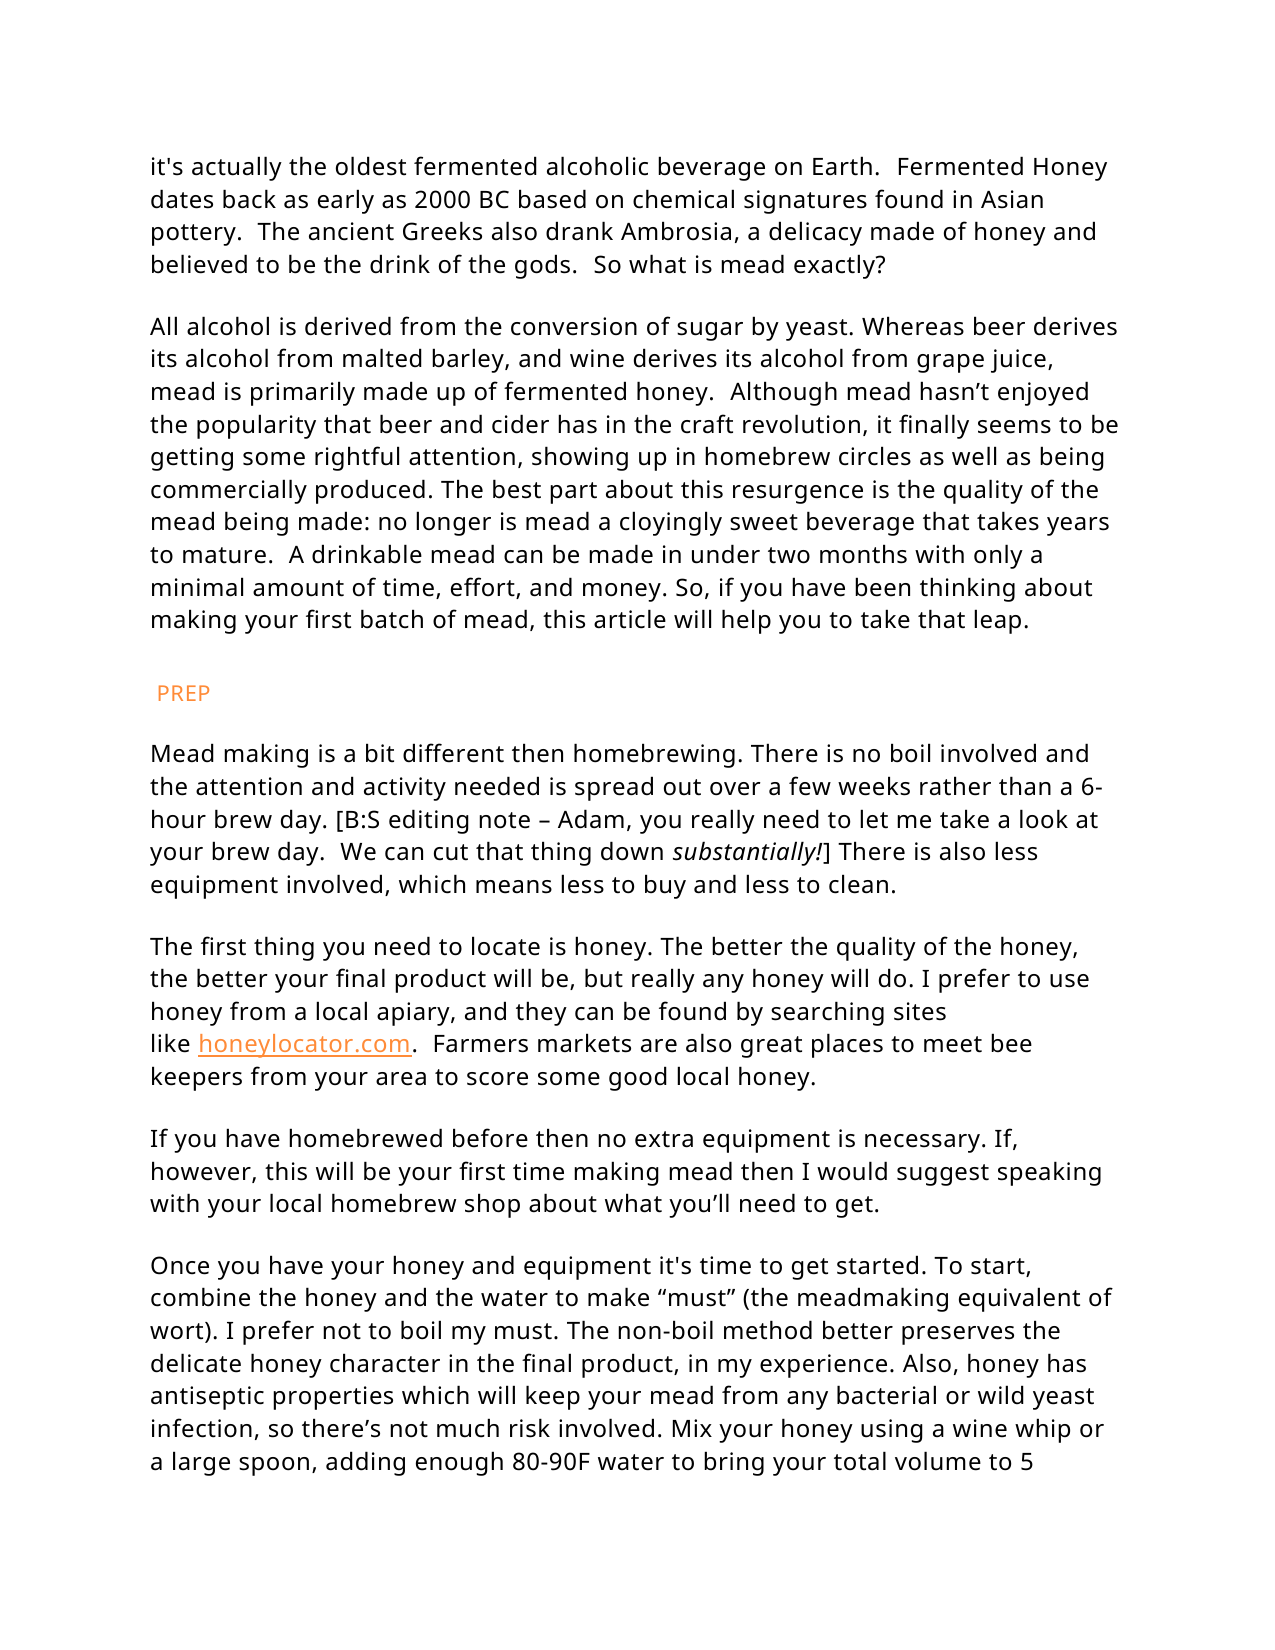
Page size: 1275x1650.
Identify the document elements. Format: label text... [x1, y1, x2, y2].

text Mead making is a bit different then homebrewing. There is no boil involved and the attention and activity needed is spread out over a few weeks rather than a 6-hour brew day. [B:S editing note – Adam, you really need to let me take a look at your brew day. We can cut that thing down substantially!] There is also less equipment involved, which means less to buy and less to clean. [150, 737, 1125, 900]
text All alcohol is derived from the conversion of sugar by yeast. Whereas beer derives its alcohol from malted barley, and wine derives its alcohol from grape juice, mead is primarily made up of fermented honey. Although mead hasn’t enjoyed the popularity that beer and cider has in the craft revolution, it finally seems to be getting some rightful attention, showing up in homebrew circles as well as being commercially produced. The best part about this resurgence is the quality of the mead being made: no longer is mead a cloyingly sweet beverage that takes years to mature. A drinkable mead can be made in under two months with only a minimal amount of time, effort, and money. So, if you have been thinking about making your first batch of mead, this article will help you to take that leap. [150, 309, 1125, 636]
text If you have homebrewed before then no extra equipment is necessary. If, however, this will be your first time making mead then I would suggest speaking with your local homebrew shop about what you’ll need to get. [150, 1122, 1125, 1219]
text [150, 150, 1125, 280]
text The first thing you need to locate is honey. The better the quality of the honey, the better your final product will be, but really any honey will do. I prefer to use honey from a local apiary, and they can be found by searching sites like honeylocator.com. Farmers markets are also great places to meet bee keepers from your area to score some good local honey. [150, 929, 1125, 1092]
subtitle PREP [150, 673, 1125, 708]
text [150, 1249, 1125, 1477]
